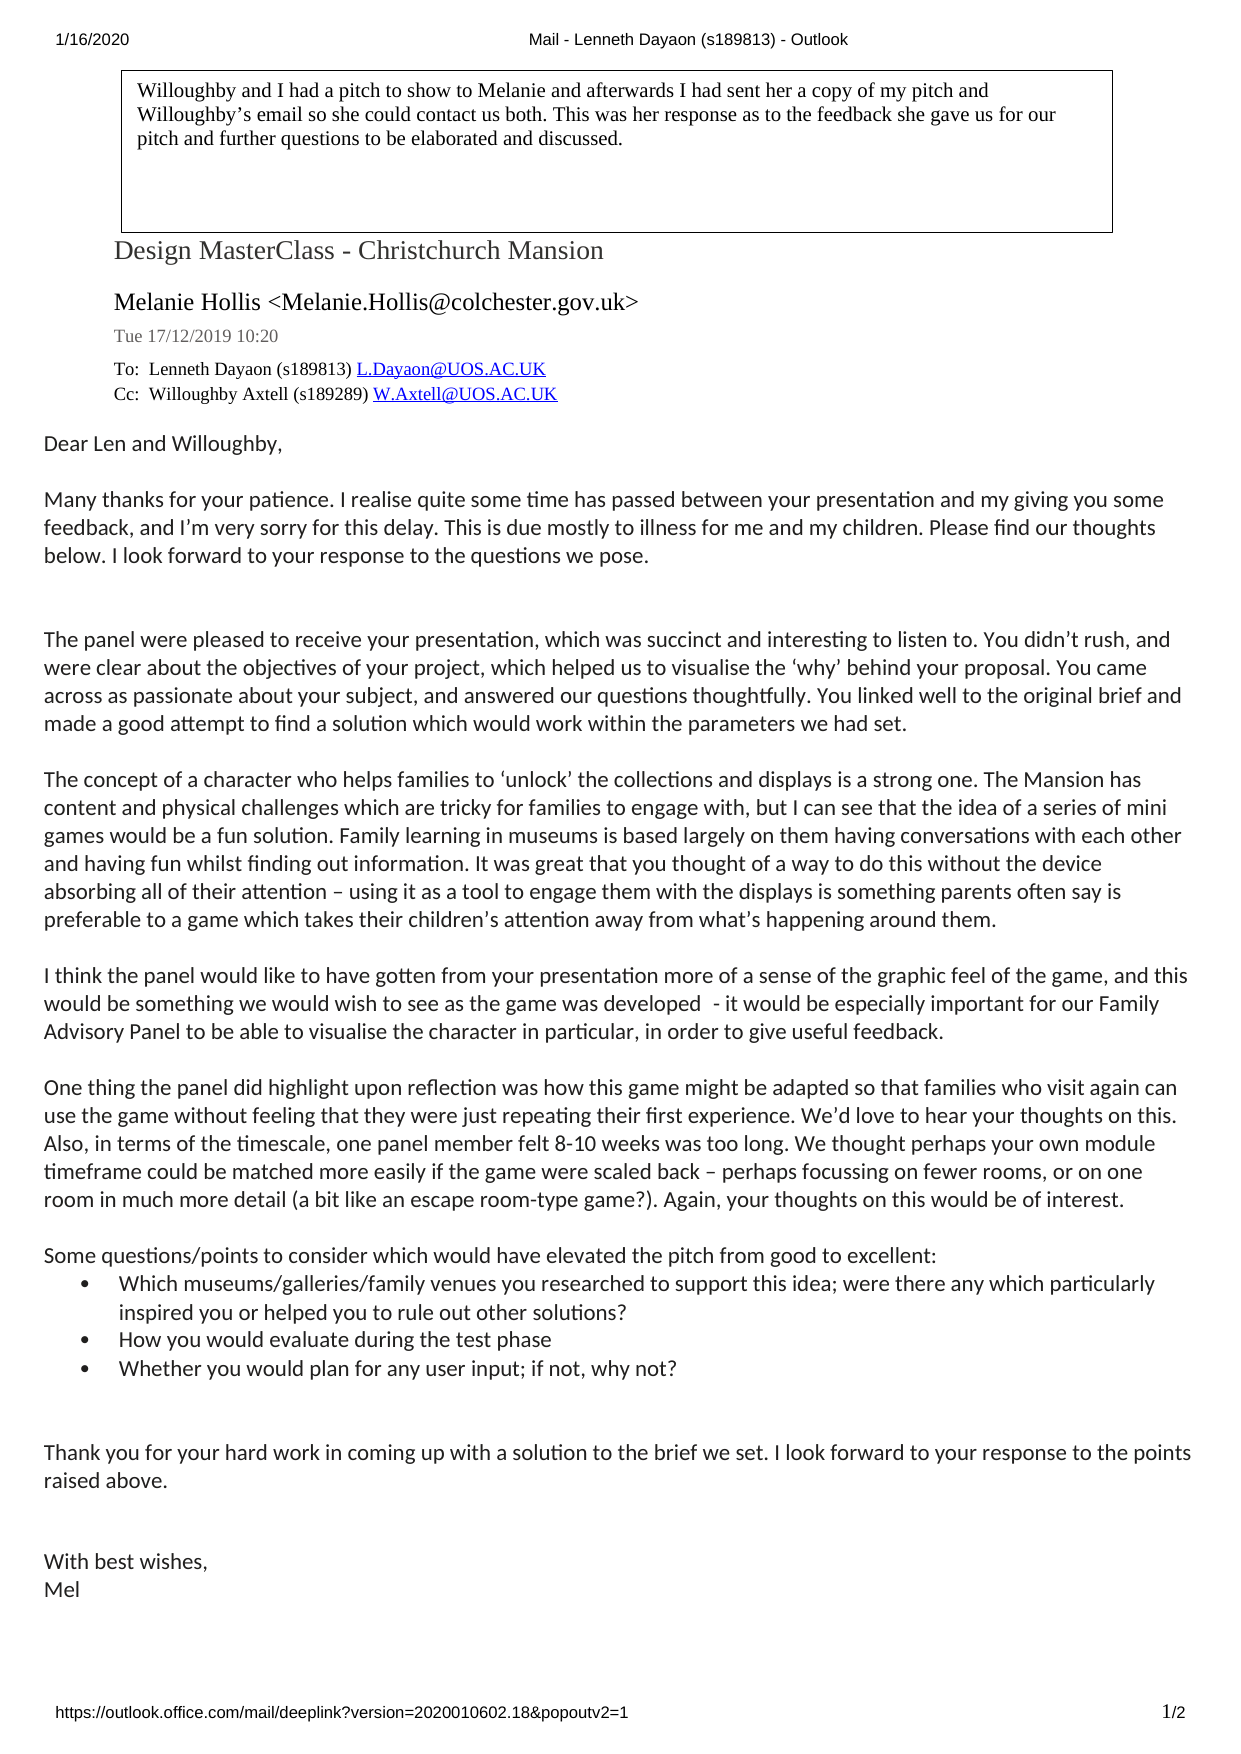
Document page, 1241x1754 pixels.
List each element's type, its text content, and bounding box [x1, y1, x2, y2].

text The panel were pleased to receive your presentation, which was succinct and interesting to listen to. You didn’t rush, and were clear about the objectives of your project, which helped us to visualise the ‘why’ behind your proposal. You came across as passionate about your subject, and answered our questions thoughtfully. You linked well to the original brief and made a good attempt to find a solution which would work within the parameters we had set. [44, 625, 1196, 737]
list Which museums/galleries/family venues you researched to support this idea; were there any which particularly inspired you or helped you to rule out other solutions? [81, 1269, 1196, 1326]
text Design MasterClass - Christchurch Mansion [113, 234, 1196, 265]
text Many thanks for your patience. I realise quite some time has passed between your presentation and my giving you some feedback, and I’m very sorry for this delay. This is due mostly to illness for me and my children. Please find our thoughts below. I look forward to your response to the questions we pose. [44, 485, 1196, 569]
text Some questions/points to consider which would have elevated the pitch from good to excellent: [44, 1242, 1196, 1269]
text I think the panel would like to have gotten from your presentation more of a sense of the graphic feel of the game, and this would be something we would wish to see as the game was developed - it would be especially important for our Family Advisory Panel to be able to visualise the character in particular, in order to give useful feedback. [44, 961, 1196, 1045]
text One thing the panel did highlight upon reflection was how this game might be adapted so that families who visit again can use the game without feeling that they were just repeating their first experience. We’d love to hear your thoughts on this. Also, in terms of the timescale, one panel member felt 8-10 weeks was too long. We thought perhaps your own module timeframe could be matched more easily if the game were scaled back – perhaps focussing on fewer rooms, or on one room in much more detail (a bit like an escape room-type game?). Again, your thoughts on this would be of interest. [44, 1073, 1196, 1213]
text Mel [44, 1575, 1196, 1603]
text To: Lenneth Dayaon (s189813) L.Dayaon@UOS.AC.UK [113, 357, 1196, 379]
list Whether you would plan for any user input; if not, why not? [81, 1354, 1196, 1382]
list How you would evaluate during the test phase [81, 1326, 1196, 1354]
text With best wishes, [44, 1547, 1196, 1575]
text Dear Len and Willoughby, [44, 429, 1196, 457]
text Cc: Willoughby Axtell (s189289) W.Axtell@UOS.AC.UK [113, 382, 1196, 404]
text Melanie Hollis <Melanie.Hollis@colchester.gov.uk> [113, 287, 1196, 316]
text Tue 17/12/2019 10:20 [113, 324, 1196, 346]
text Thank you for your hard work in coming up with a solution to the brief we set. I look forward to your response to the points raised above. [44, 1438, 1196, 1494]
text The concept of a character who helps families to ‘unlock’ the collections and displays is a strong one. The Mansion has content and physical challenges which are tricky for families to engage with, but I can see that the idea of a series of mini games would be a fun solution. Family learning in museums is based largely on them having conversations with each other and having fun whilst finding out information. It was great that you thought of a way to do this without the device absorbing all of their attention – using it as a tool to engage them with the displays is something parents often say is preferable to a game which takes their children’s attention away from what’s happening around them. [44, 765, 1196, 933]
